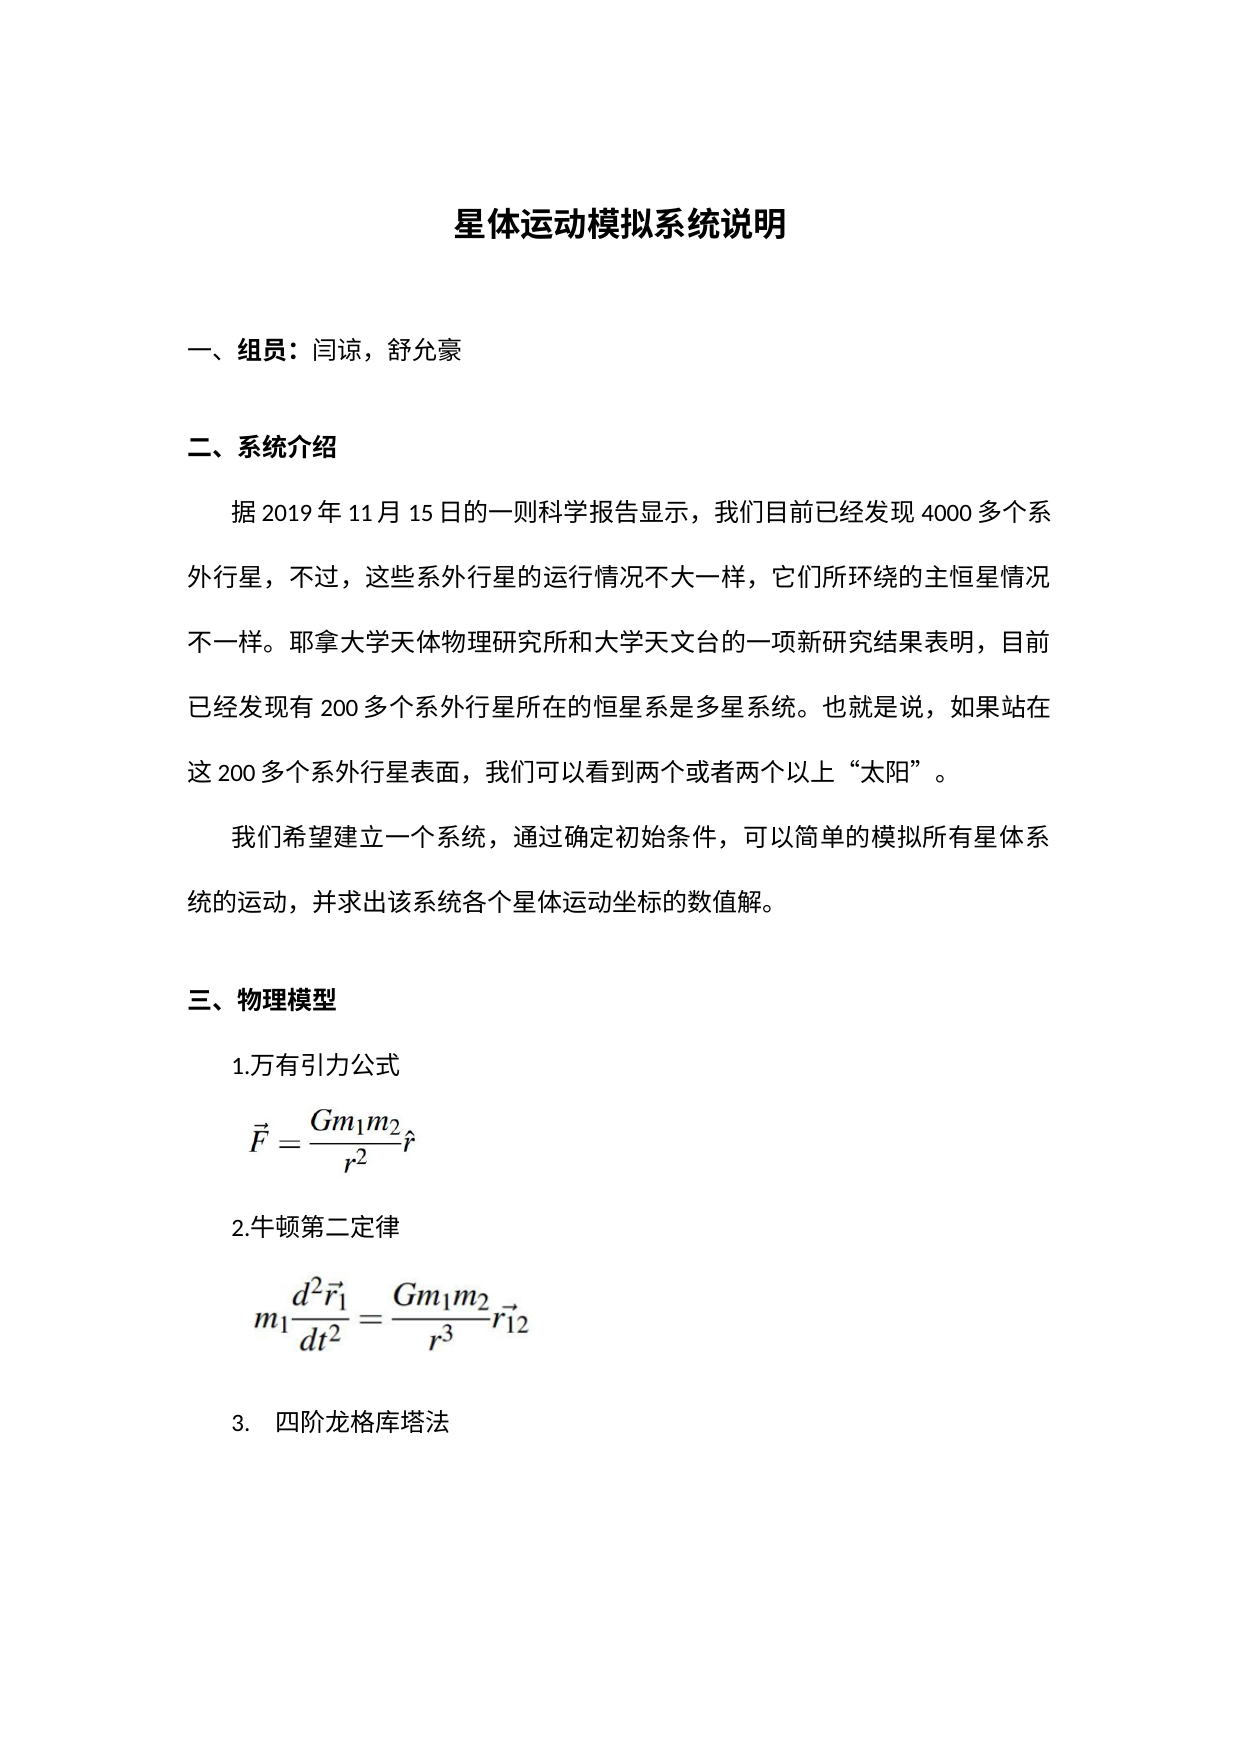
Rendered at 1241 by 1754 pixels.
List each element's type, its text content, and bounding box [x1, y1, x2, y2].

list 据2019年11月15日的一则科学报告显示，我们目前已经发现4000多个系外行星，不过，这些系外行星的运行情况不大一样，它们所环绕的主恒星情况不一样。耶拿大学天体物理研究所和大学天文台的一项新研究结果表明，目前已经发现有200多个系外行星所在的恒星系是多星系统。也就是说，如果站在这200多个系外行星表面，我们可以看到两个或者两个以上“太阳”。 [187, 478, 1053, 803]
list 我们希望建立一个系统，通过确定初始条件，可以简单的模拟所有星体系统的运动，并求出该系统各个星体运动坐标的数值解。 [187, 803, 1053, 933]
list 物理模型 [187, 966, 1053, 1031]
list 四阶龙格库塔法 [187, 1388, 1053, 1453]
list 2.牛顿第二定律 [231, 1193, 1053, 1258]
picture [231, 1095, 434, 1180]
list 组员：闫谅，舒允豪 [187, 316, 1053, 381]
list 1.万有引力公式 [231, 1031, 1053, 1096]
list 系统介绍 [187, 413, 1053, 478]
subtitle 星体运动模拟系统说明 [187, 189, 1053, 254]
picture [231, 1258, 553, 1368]
